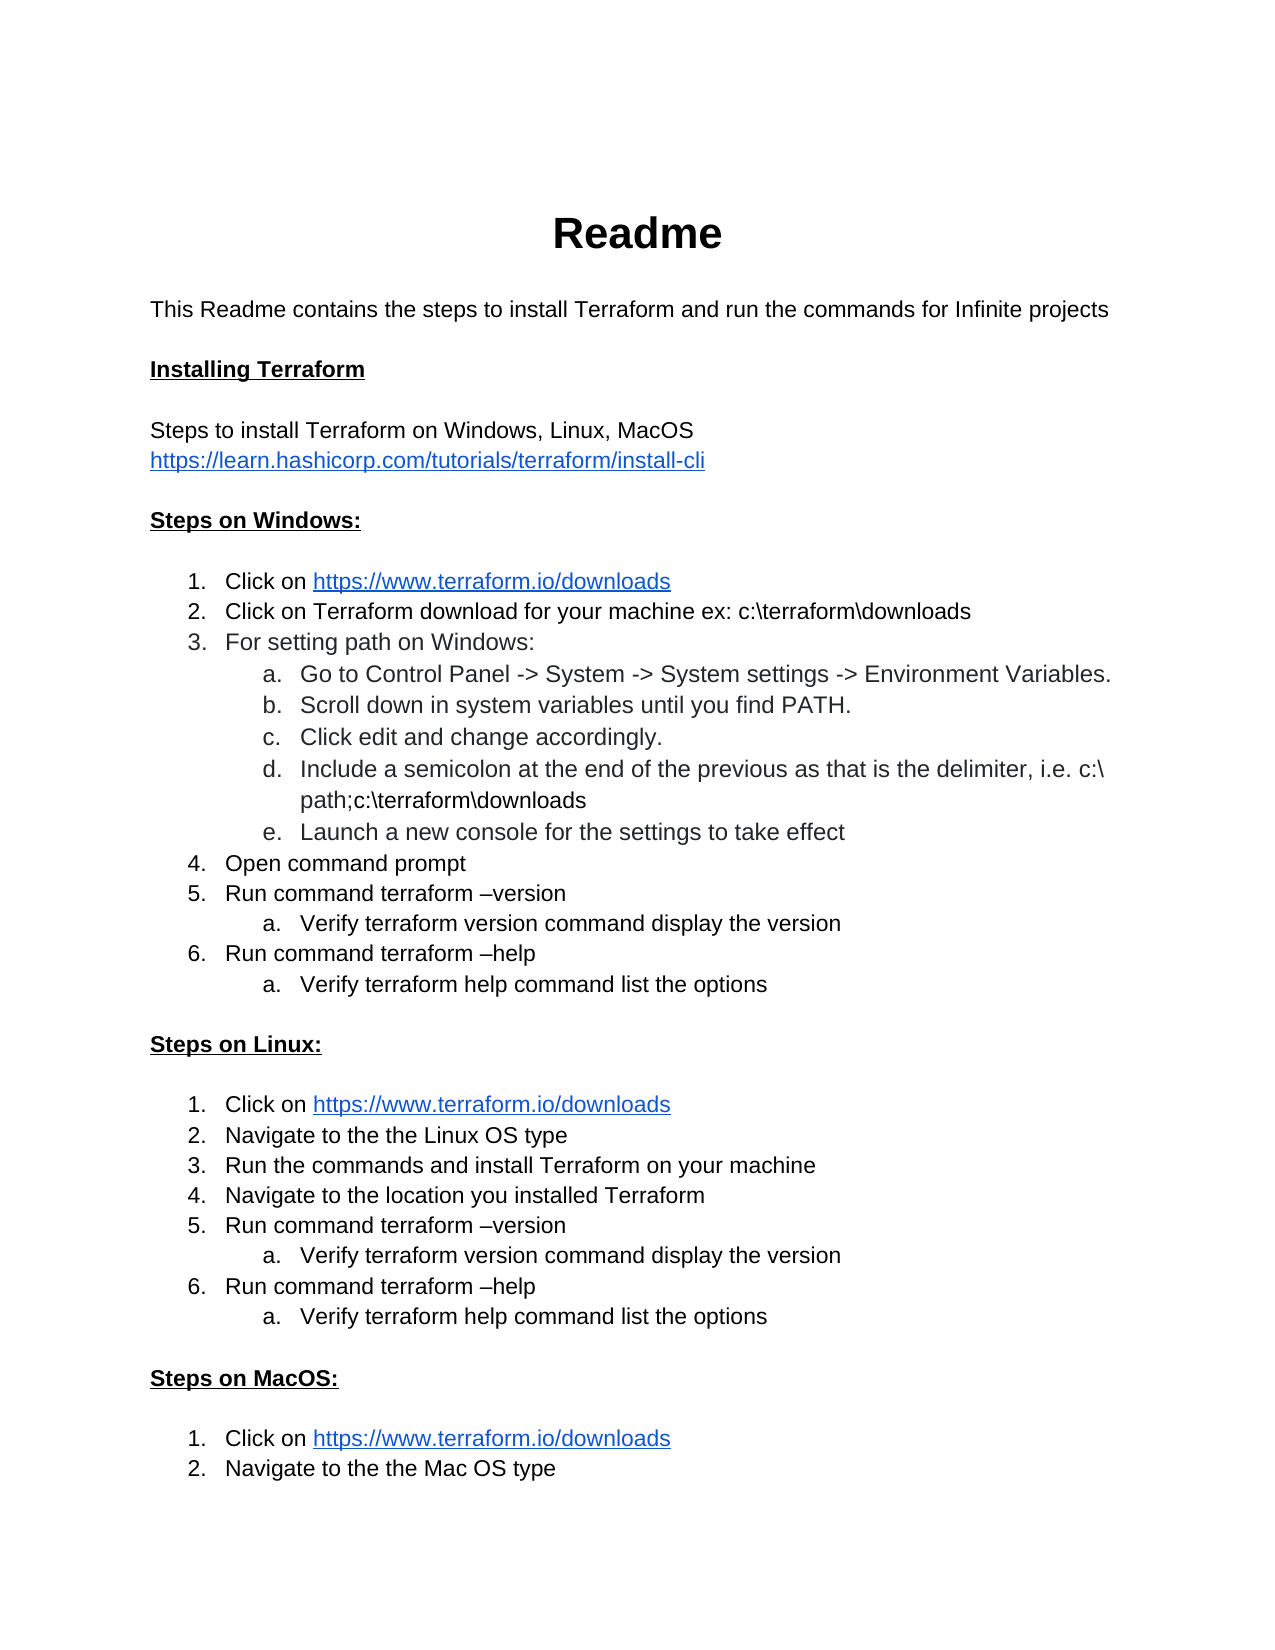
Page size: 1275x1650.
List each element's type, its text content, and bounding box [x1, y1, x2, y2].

list Verify terraform version command display the version [262, 910, 1125, 937]
text https://learn.hashicorp.com/tutorials/terraform/install-cli [150, 447, 1125, 473]
text Readme [150, 208, 1125, 258]
list Run command terraform –help [187, 940, 1125, 967]
list Include a semicolon at the end of the previous as that is the delimiter, i.e. c:\path;c:\terraform\downloads [262, 755, 1125, 814]
list Run command terraform –version [187, 1212, 1125, 1239]
list Launch a new console for the settings to take effect [262, 818, 1125, 846]
list Navigate to the location you installed Terraform [187, 1182, 1125, 1208]
list Click edit and change accordingly. [262, 723, 1125, 751]
list Run command terraform –help [187, 1273, 1125, 1299]
list Click on https://www.terraform.io/downloads [187, 1091, 1125, 1118]
text Steps on Linux: [150, 1031, 1125, 1057]
text Steps to install Terraform on Windows, Linux, MacOS [150, 417, 1125, 443]
list Verify terraform version command display the version [262, 1242, 1125, 1269]
list Verify terraform help command list the options [262, 971, 1125, 997]
list Click on https://www.terraform.io/downloads [187, 568, 1125, 594]
list Go to Control Panel -> System -> System settings -> Environment Variables. [262, 660, 1125, 687]
list For setting path on Windows: [187, 628, 1125, 656]
list Run command terraform –version [187, 880, 1125, 906]
list Click on https://www.terraform.io/downloads [187, 1425, 1125, 1452]
list Verify terraform help command list the options [262, 1303, 1125, 1329]
text This Readme contains the steps to install Terraform and run the commands for Infinite projects [150, 296, 1125, 322]
list Open command prompt [187, 850, 1125, 876]
list Navigate to the the Mac OS type [187, 1455, 1125, 1482]
text Installing Terraform [150, 356, 1125, 383]
text Steps on Windows: [150, 507, 1125, 534]
list Scroll down in system variables until you find PATH. [262, 691, 1125, 719]
list Click on Terraform download for your machine ex: c:\terraform\downloads [187, 598, 1125, 624]
list Run the commands and install Terraform on your machine [187, 1152, 1125, 1178]
list Navigate to the the Linux OS type [187, 1122, 1125, 1148]
text Steps on MacOS: [150, 1365, 1125, 1391]
